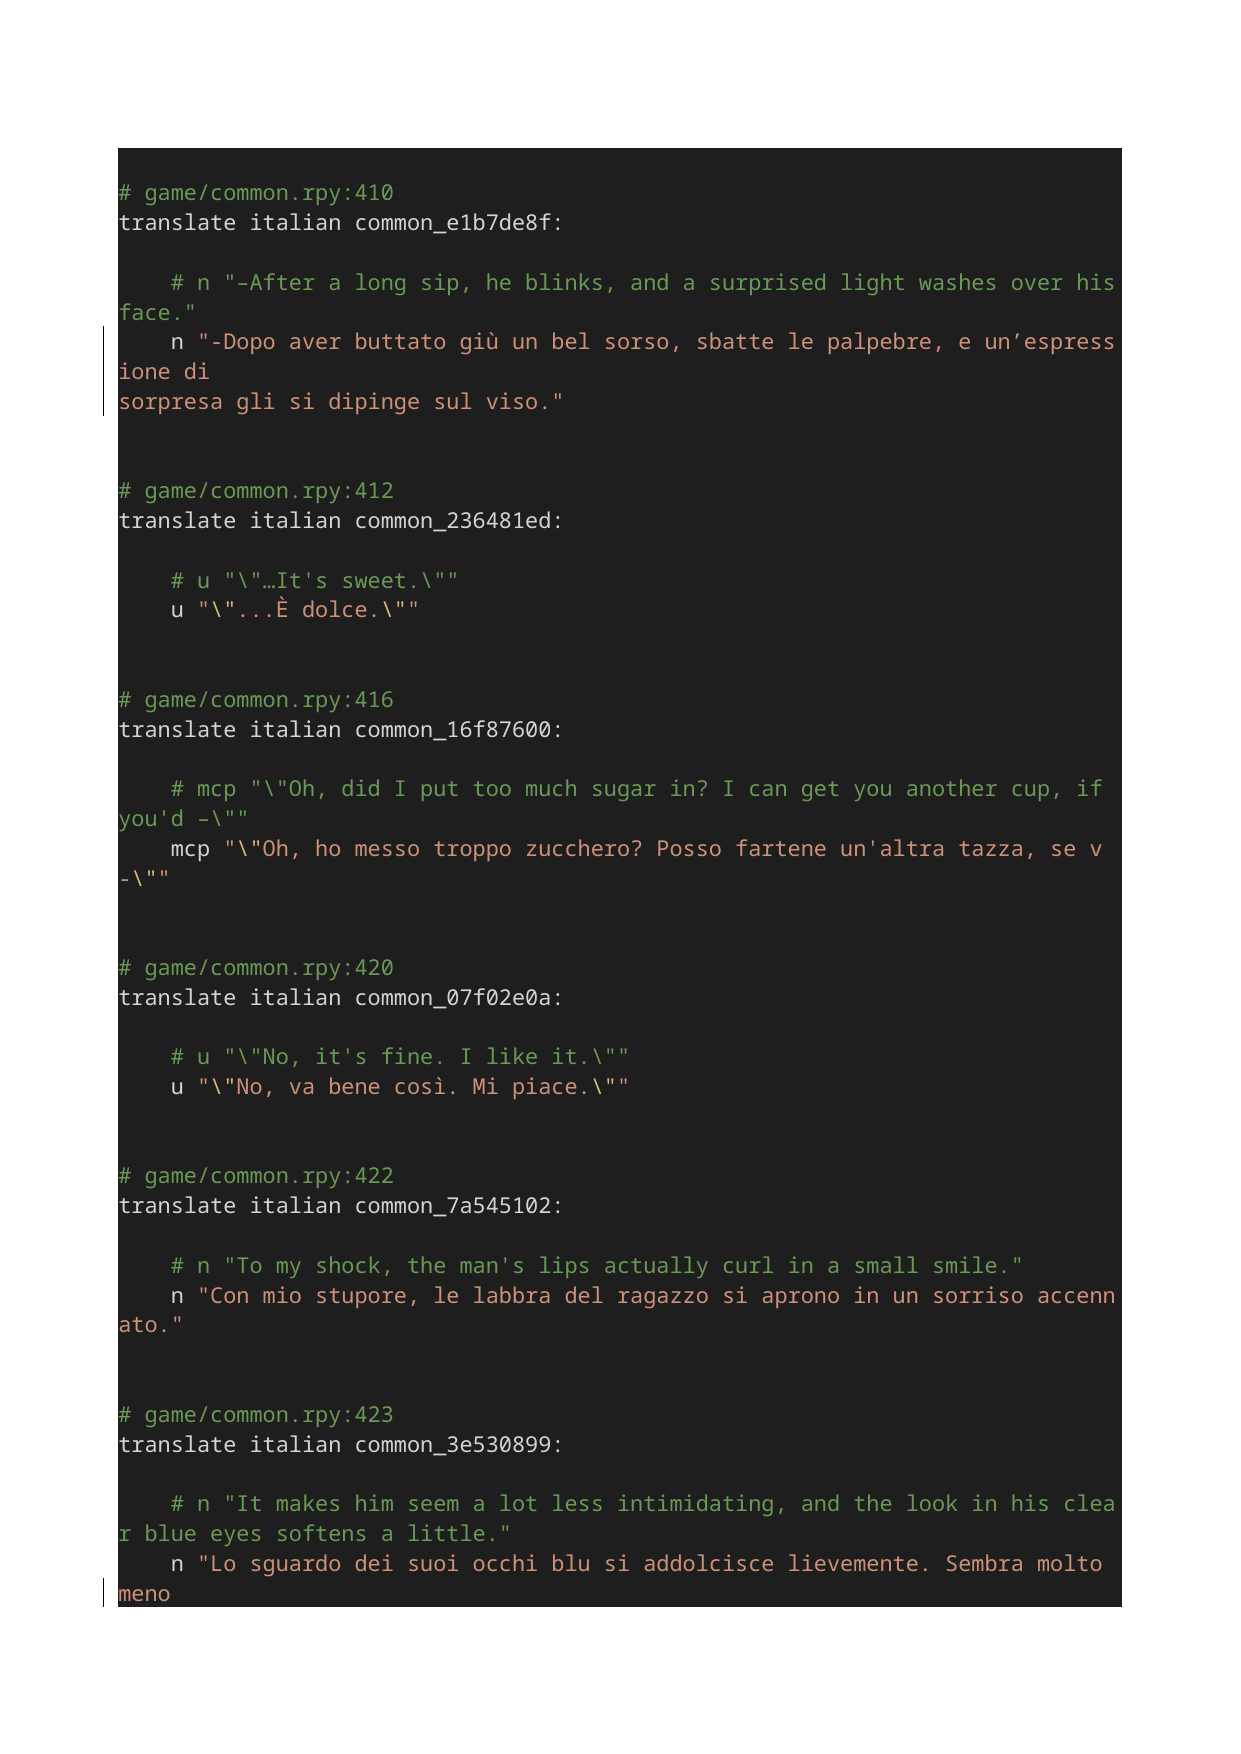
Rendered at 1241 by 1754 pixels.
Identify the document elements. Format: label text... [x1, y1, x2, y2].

text # game/common.rpy:410 [118, 177, 1122, 207]
text # n "To my shock, the man's lips actually curl in a small smile." [118, 1250, 1122, 1280]
text mcp "\"Oh, ho messo troppo zucchero? Posso fartene un'altra tazza, se v-\"" [118, 833, 1122, 892]
text u "\"...È dolce.\"" [118, 594, 1122, 624]
text translate italian common_3e530899: [118, 1429, 1122, 1458]
text translate italian common_e1b7de8f: [118, 207, 1122, 237]
text translate italian common_236481ed: [118, 505, 1122, 535]
text # game/common.rpy:420 [118, 952, 1122, 982]
text translate italian common_16f87600: [118, 714, 1122, 743]
text # n "–After a long sip, he blinks, and a surprised light washes over his face." [118, 267, 1122, 326]
text # game/common.rpy:423 [118, 1399, 1122, 1429]
text # u "\"…It's sweet.\"" [118, 565, 1122, 594]
text sorpresa gli si dipinge sul viso." [118, 386, 1122, 416]
text # game/common.rpy:412 [118, 475, 1122, 505]
text # game/common.rpy:416 [118, 684, 1122, 714]
text n "Con mio stupore, le labbra del ragazzo si aprono in un sorriso accennato." [118, 1280, 1122, 1339]
text u "\"No, va bene così. Mi piace.\"" [118, 1071, 1122, 1101]
text # mcp "\"Oh, did I put too much sugar in? I can get you another cup, if you'd –\"" [118, 773, 1122, 833]
text translate italian common_07f02e0a: [118, 982, 1122, 1012]
text # n "It makes him seem a lot less intimidating, and the look in his clear blue eyes softens a little." [118, 1488, 1122, 1548]
text n "Lo sguardo dei suoi occhi blu si addolcisce lievemente. Sembra molto meno [118, 1548, 1122, 1607]
text # game/common.rpy:422 [118, 1161, 1122, 1190]
text n "-Dopo aver buttato giù un bel sorso, sbatte le palpebre, e un’espressione di [118, 326, 1122, 386]
text translate italian common_7a545102: [118, 1190, 1122, 1220]
text # u "\"No, it's fine. I like it.\"" [118, 1041, 1122, 1071]
